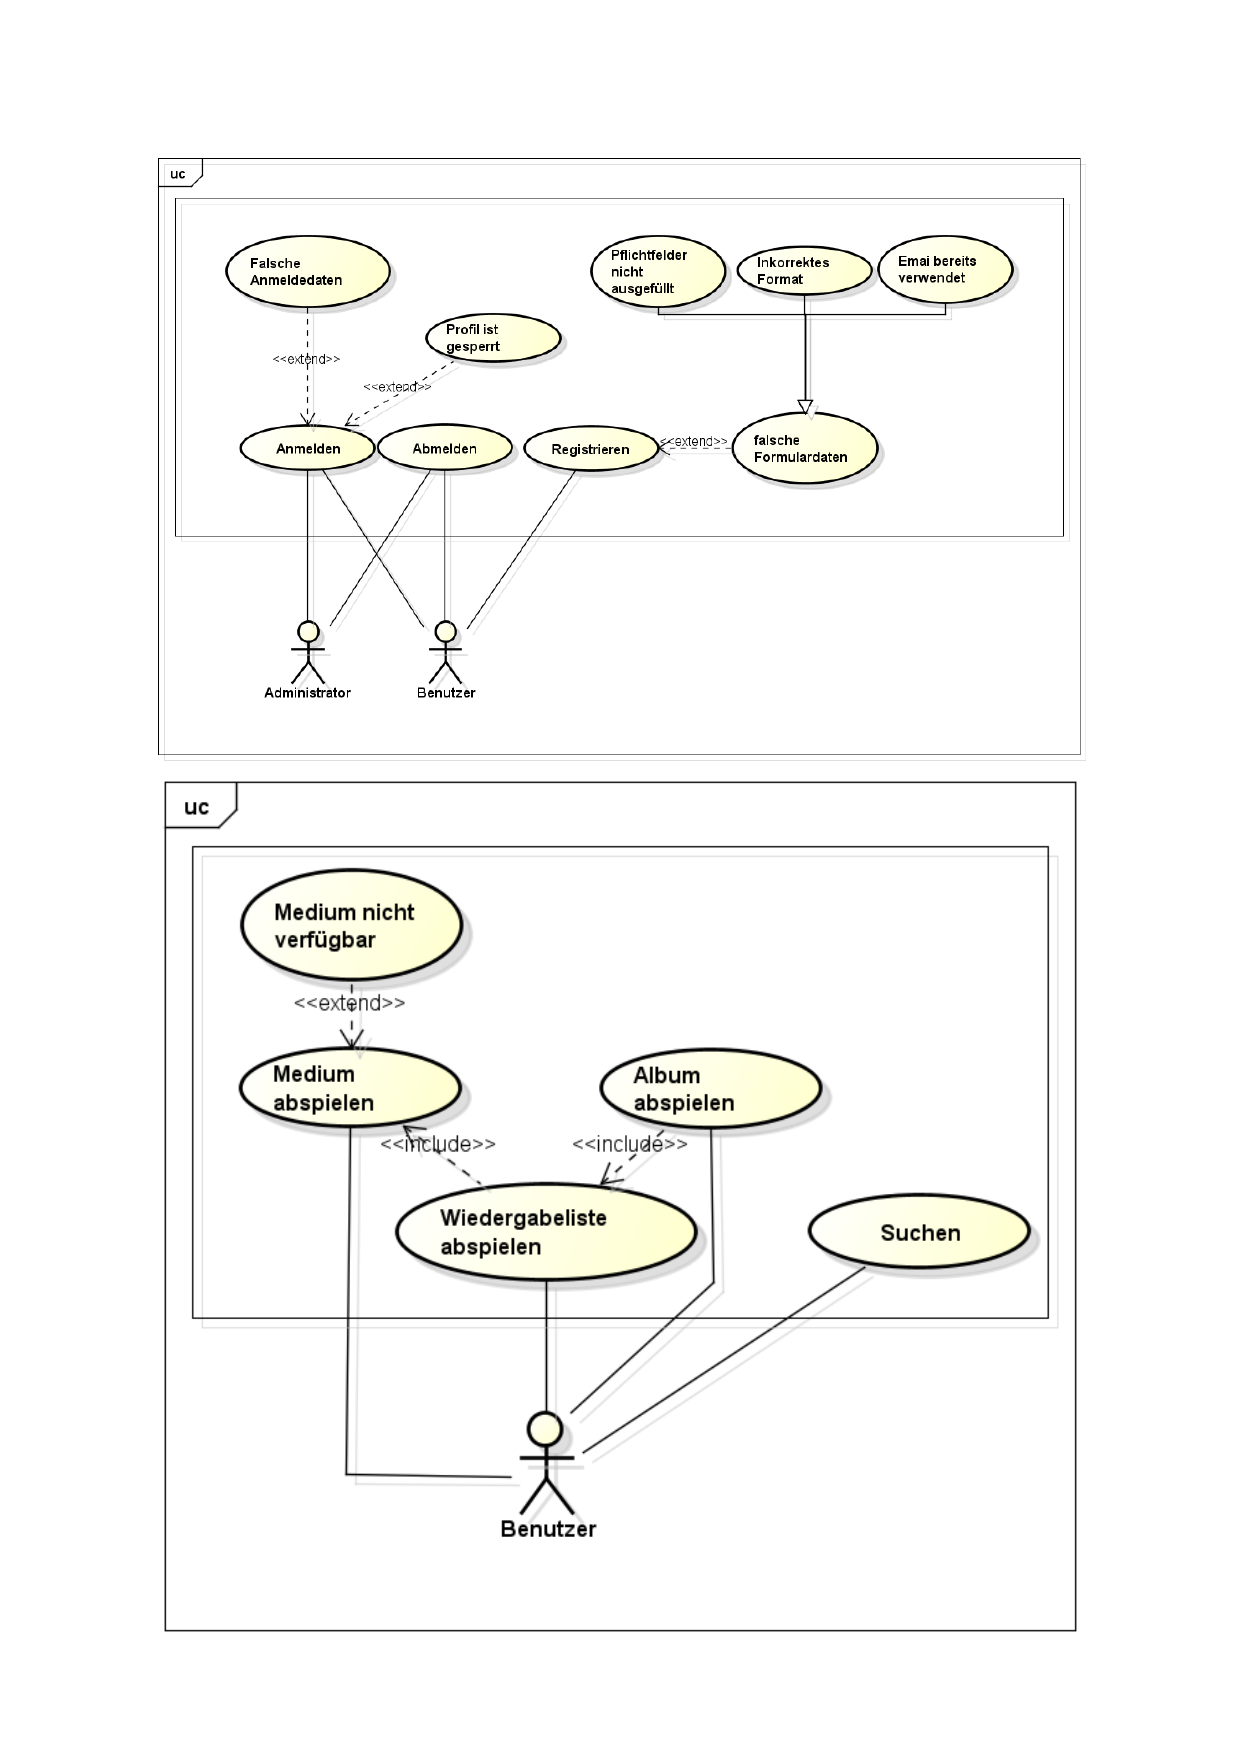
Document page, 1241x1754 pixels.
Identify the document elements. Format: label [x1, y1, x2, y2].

picture [147, 147, 1093, 1648]
